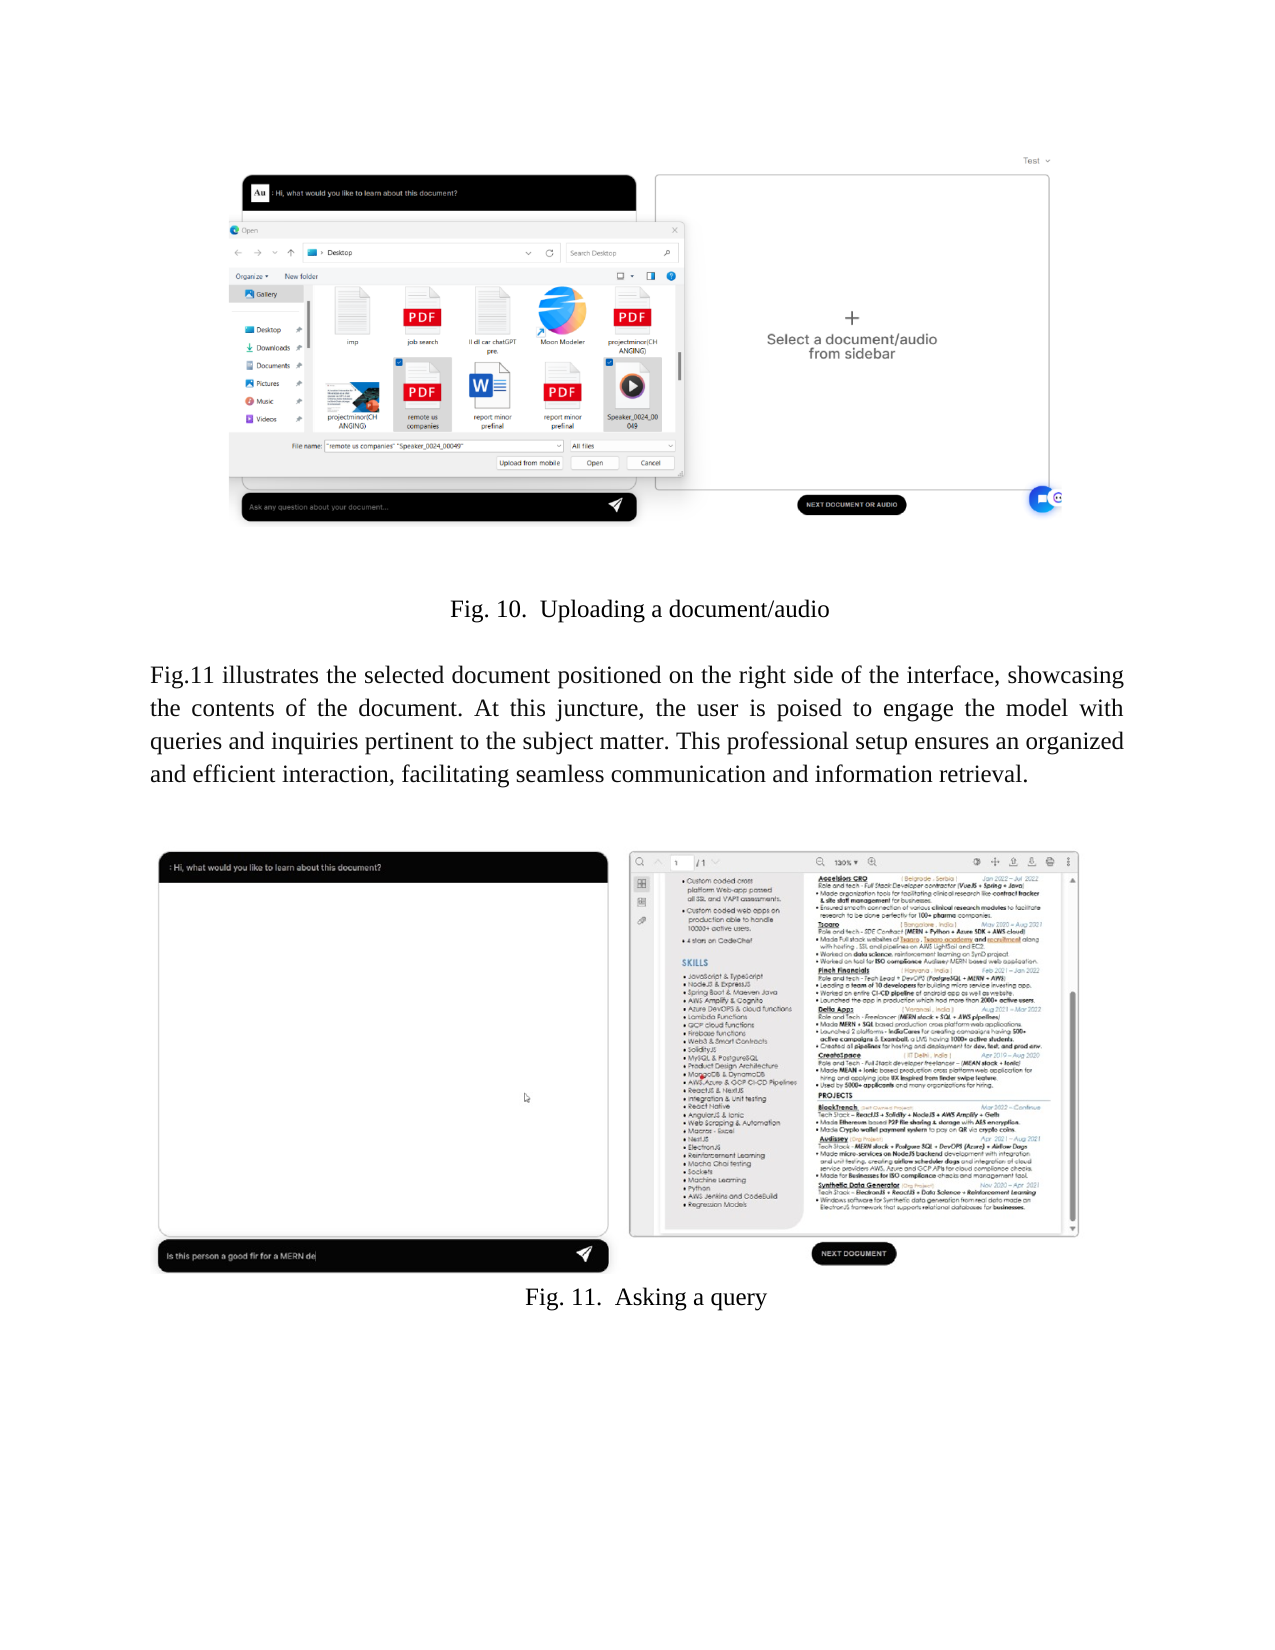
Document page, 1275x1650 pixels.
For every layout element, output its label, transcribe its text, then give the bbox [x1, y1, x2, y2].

text Fig. 11. Asking a query [450, 825, 1125, 1311]
picture [150, 844, 1085, 1274]
picture [227, 153, 1061, 525]
text Fig.11 illustrates the selected document positioned on the right side of the interface, showcasing the contents of the document. At this juncture, the user is poised to engage the model with queries and inquiries pertinent to the subject matter. This professional setup ensures an organized and efficient interaction, facilitating seamless communication and information retrieval. [150, 755, 1125, 788]
text Fig. 10. Uploading a document/audio [375, 594, 1125, 623]
